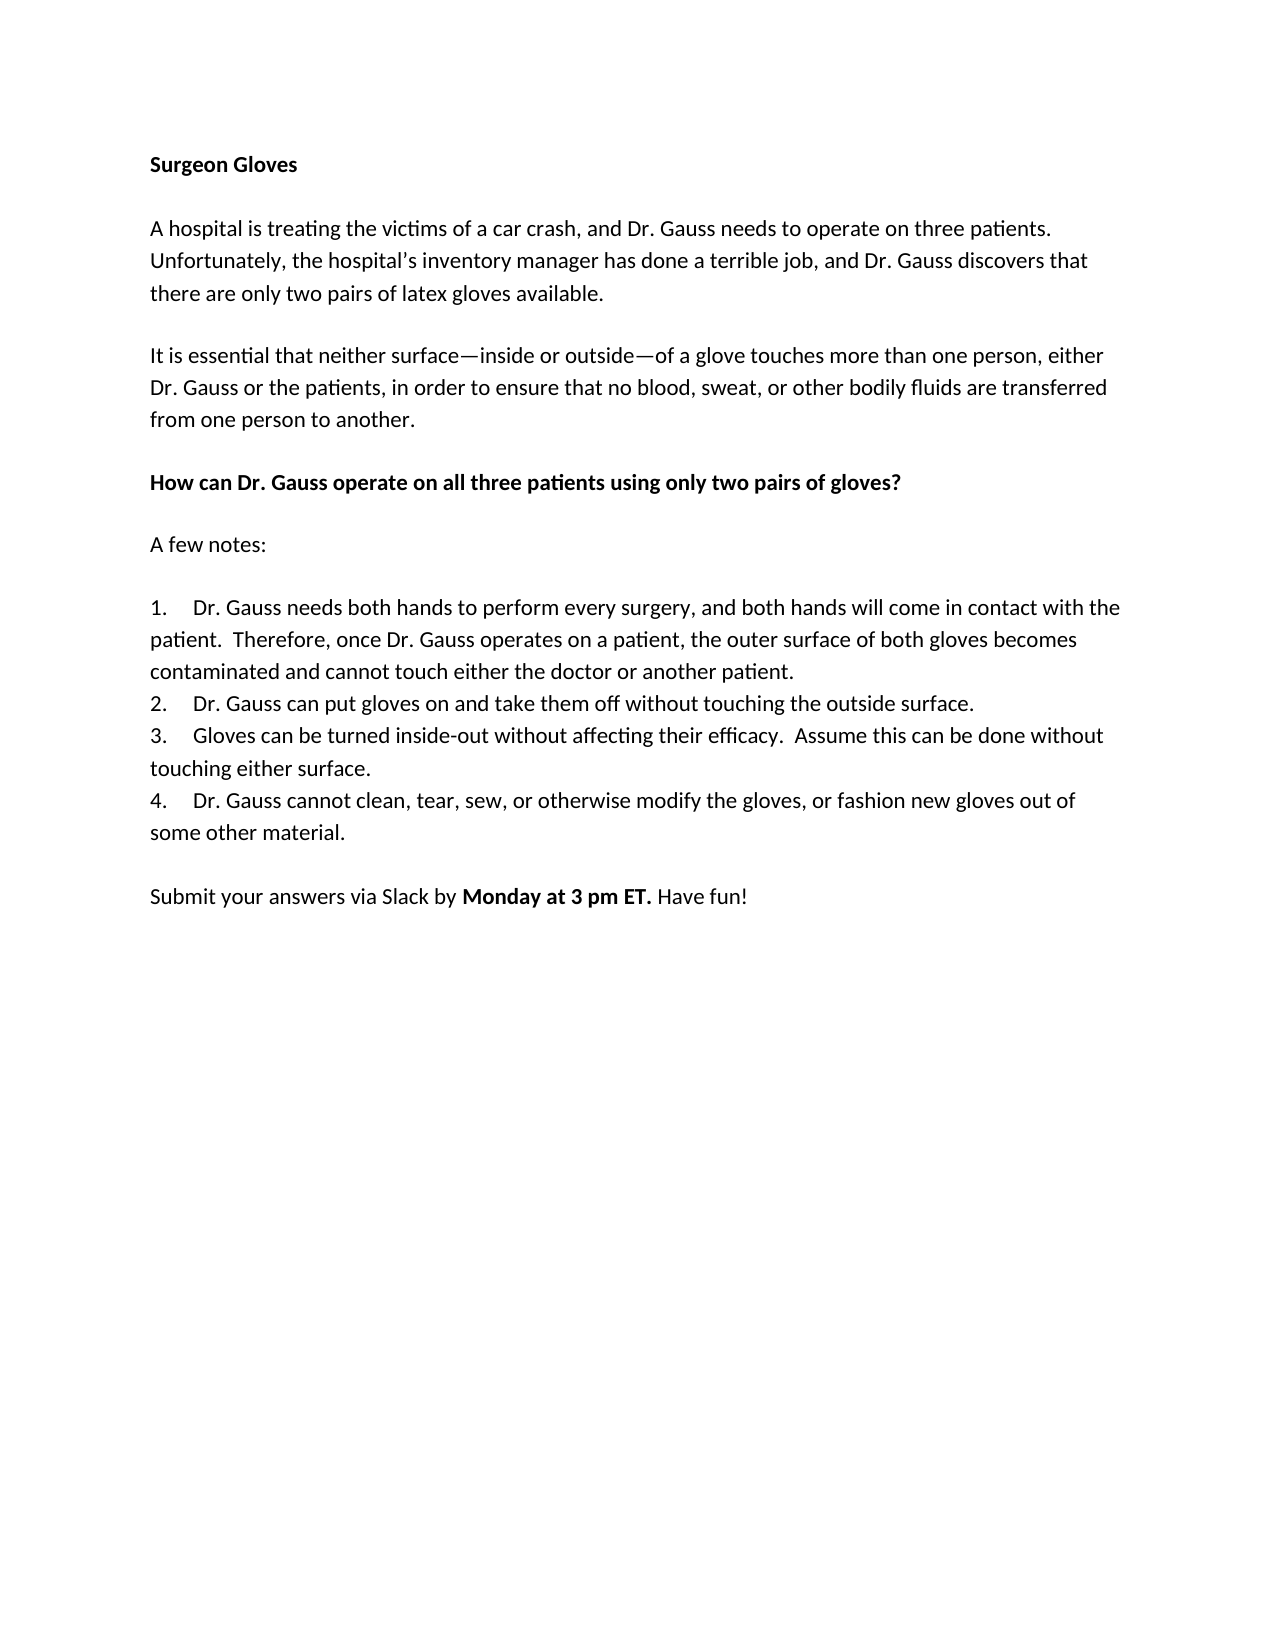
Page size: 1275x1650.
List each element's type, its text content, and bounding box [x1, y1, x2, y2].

text How can Dr. Gauss operate on all three patients using only two pairs of gloves? [150, 468, 1125, 496]
text 4. Dr. Gauss cannot clean, tear, sew, or otherwise modify the gloves, or fashion new gloves out of some other material. [150, 786, 1125, 846]
text Surgeon Gloves [150, 150, 1125, 178]
text 3. Gloves can be turned inside-out without affecting their efficacy. Assume this can be done without touching either surface. [150, 721, 1125, 782]
text It is essential that neither surface—inside or outside—of a glove touches more than one person, either Dr. Gauss or the patients, in order to ensure that no blood, sweat, or other bodily fluids are transferred from one person to another. [150, 341, 1125, 433]
text Submit your answers via Slack by Monday at 3 pm ET. Have fun! [150, 882, 1125, 910]
text A hospital is treating the victims of a car crash, and Dr. Gauss needs to operate on three patients. Unfortunately, the hospital’s inventory manager has done a terrible job, and Dr. Gauss discovers that there are only two pairs of latex gloves available. [150, 214, 1125, 307]
text 2. Dr. Gauss can put gloves on and take them off without touching the outside surface. [150, 689, 1125, 717]
text A few notes: [150, 530, 1125, 558]
text 1. Dr. Gauss needs both hands to perform every surgery, and both hands will come in contact with the patient. Therefore, once Dr. Gauss operates on a patient, the outer surface of both gloves becomes contaminated and cannot touch either the doctor or another patient. [150, 593, 1125, 685]
